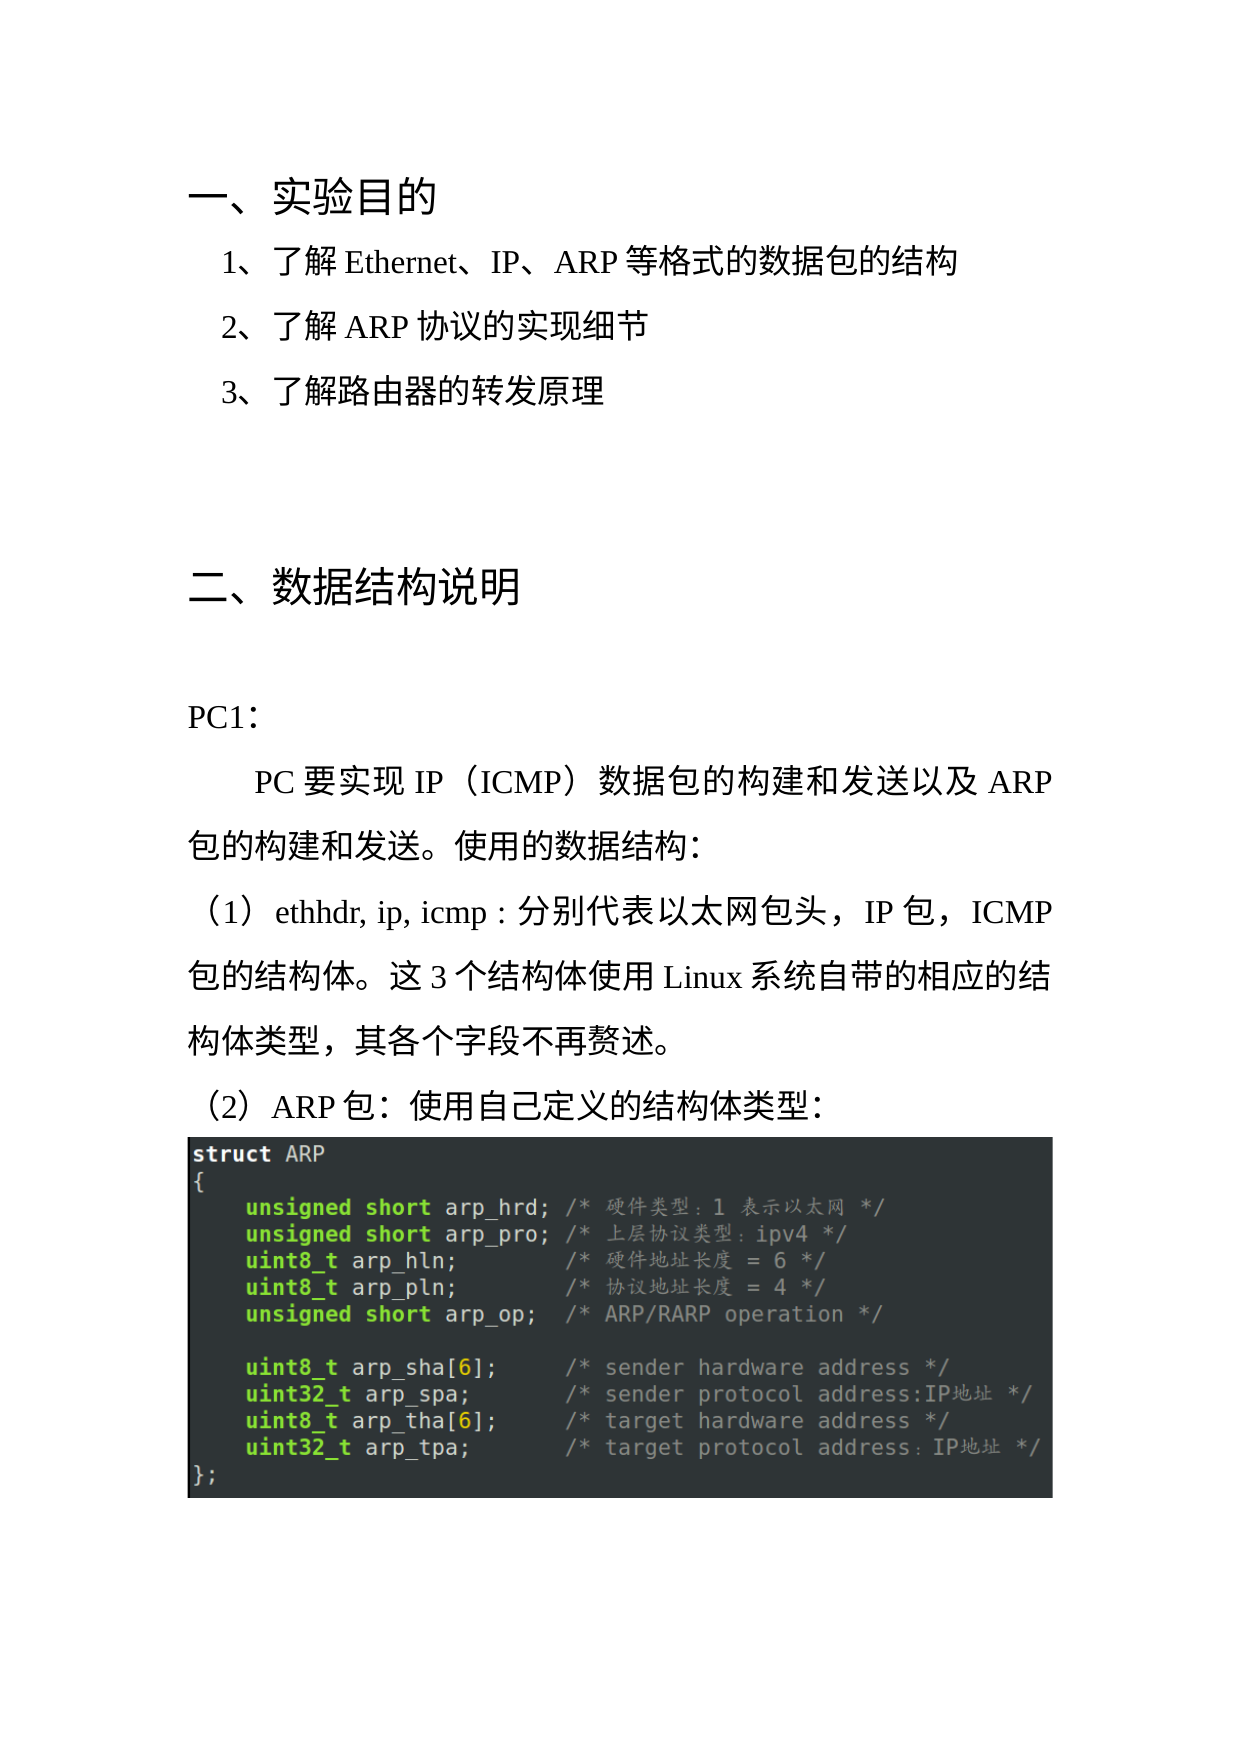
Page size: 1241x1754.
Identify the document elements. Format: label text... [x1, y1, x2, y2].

text 2、了解ARP协议的实现细节 [187, 292, 1053, 357]
text PC1： [187, 682, 1053, 747]
text 二、数据结构说明 [187, 552, 1053, 617]
text 1、了解Ethernet、IP、ARP等格式的数据包的结构 [187, 227, 1053, 292]
text PC要实现IP（ICMP）数据包的构建和发送以及ARP包的构建和发送。使用的数据结构： [187, 747, 1053, 877]
text 一、实验目的 [187, 162, 1053, 227]
picture [187, 1137, 1053, 1498]
text （1）ethhdr, ip, icmp : 分别代表以太网包头，IP包，ICMP包的结构体。这3个结构体使用Linux系统自带的相应的结构体类型，其各个字段不再赘述。 [187, 877, 1053, 1072]
text （2）ARP包：使用自己定义的结构体类型： [187, 1072, 1053, 1137]
text 3、了解路由器的转发原理 [187, 357, 1053, 422]
